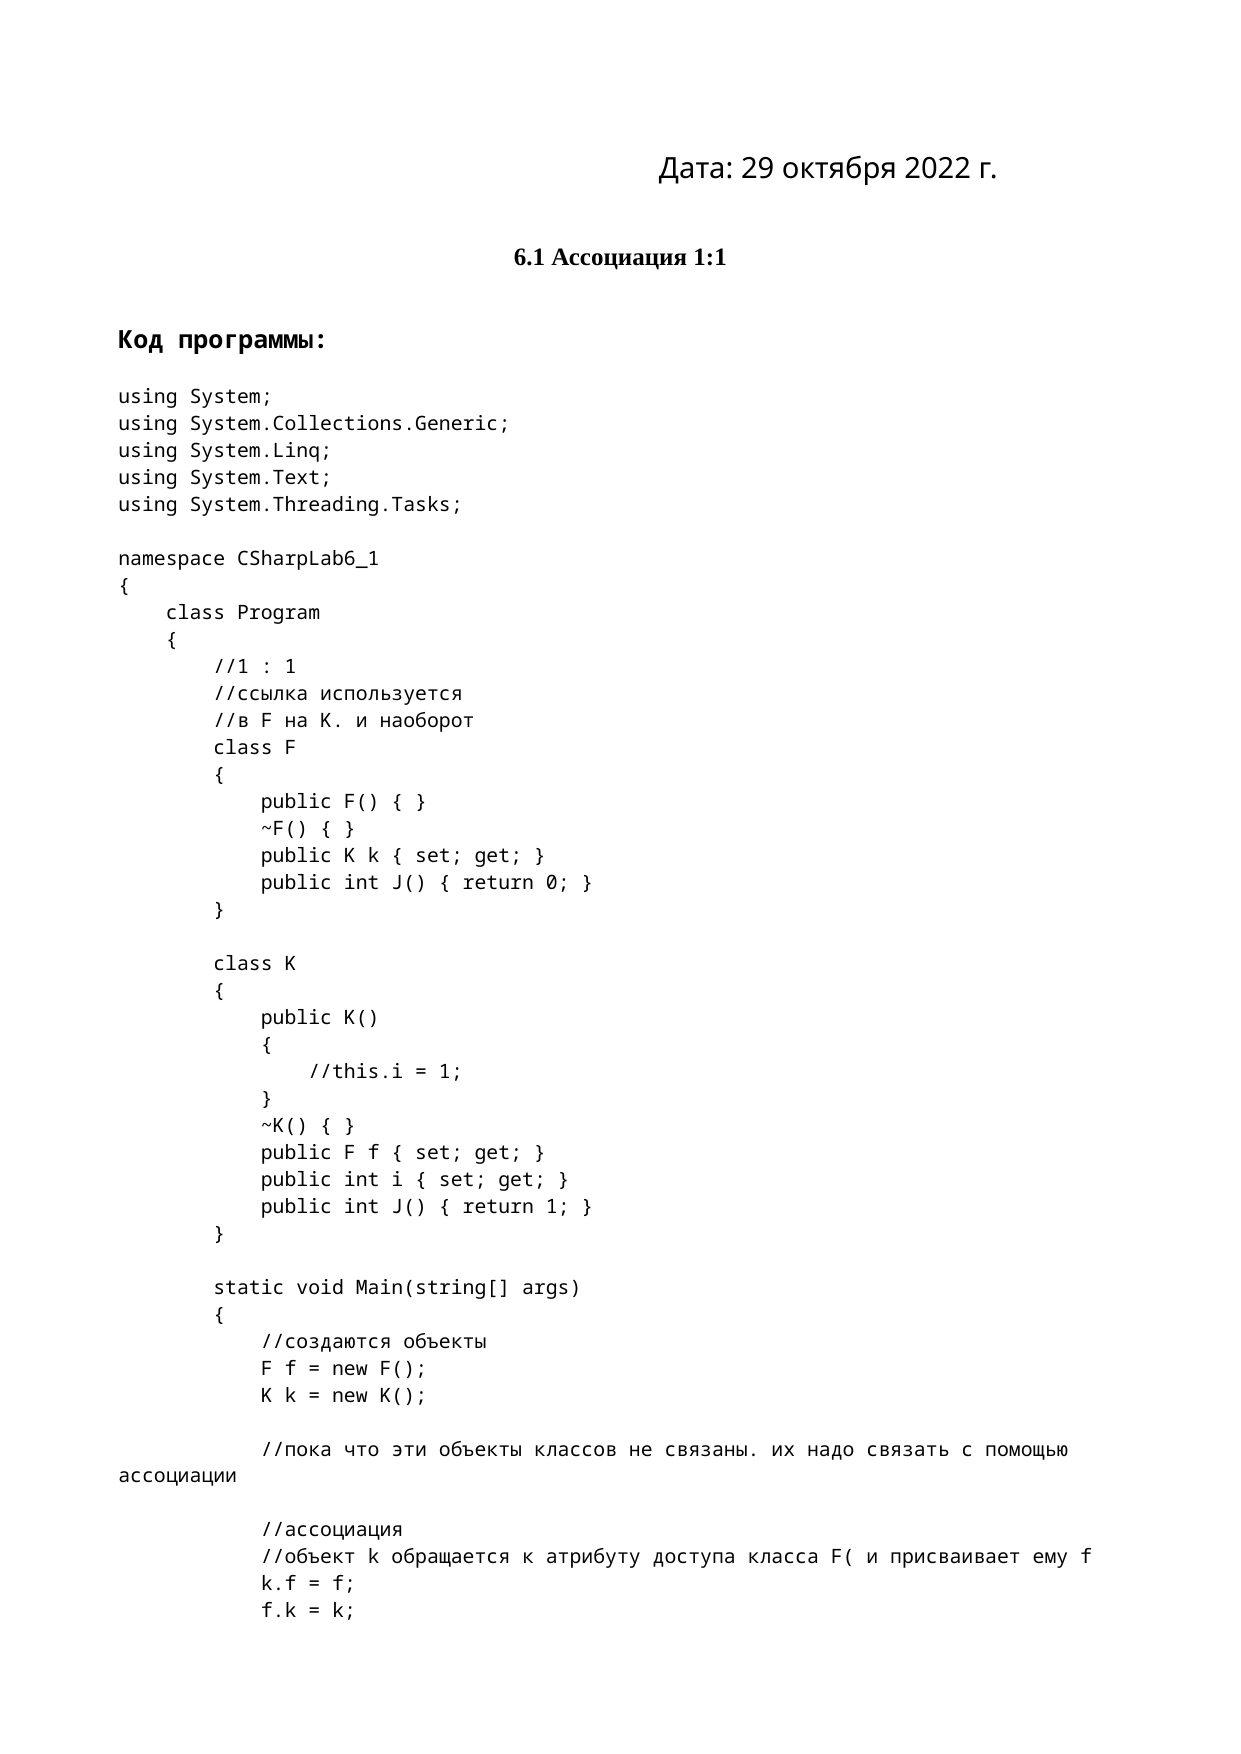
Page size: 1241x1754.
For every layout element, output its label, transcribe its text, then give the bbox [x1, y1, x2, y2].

text public F f { set; get; } [118, 1138, 1122, 1165]
text } [118, 1219, 1122, 1246]
text using System.Collections.Generic; [118, 409, 1122, 437]
text Дата: 29 октября 2022 г. [118, 147, 1122, 187]
text { [118, 571, 1122, 598]
text f.k = k; [118, 1597, 1122, 1624]
text { [118, 1300, 1122, 1327]
text public K() [118, 1003, 1122, 1030]
text class K [118, 949, 1122, 976]
text using System.Threading.Tasks; [118, 491, 1122, 517]
text } [118, 895, 1122, 922]
text using System.Text; [118, 463, 1122, 491]
text namespace CSharpLab6_1 [118, 544, 1122, 571]
text //ссылка используется [118, 679, 1122, 706]
text public K k { set; get; } [118, 841, 1122, 868]
text public int J() { return 1; } [118, 1192, 1122, 1219]
text { [118, 1030, 1122, 1057]
text //ассоциация [118, 1516, 1122, 1543]
text using System; [118, 383, 1122, 409]
text 6.1 Ассоциация 1:1 [118, 242, 1122, 271]
text public int i { set; get; } [118, 1165, 1122, 1192]
text class Program [118, 598, 1122, 625]
text } [118, 1084, 1122, 1111]
text ~K() { } [118, 1111, 1122, 1138]
text { [118, 976, 1122, 1003]
text static void Main(string[] args) [118, 1273, 1122, 1300]
text //объект k обращается к атрибуту доступа класса F( и присваивает ему f [118, 1543, 1122, 1570]
text public F() { } [118, 787, 1122, 814]
text //пока что эти объекты классов не связаны. их надо связать с помощью ассоциации [118, 1435, 1122, 1489]
text //создаются объекты [118, 1327, 1122, 1354]
text ~F() { } [118, 814, 1122, 841]
text { [118, 760, 1122, 787]
text Код программы: [118, 322, 1122, 356]
text using System.Linq; [118, 437, 1122, 463]
text class F [118, 733, 1122, 760]
text //в F на K. и наоборот [118, 706, 1122, 733]
text k.f = f; [118, 1570, 1122, 1597]
text public int J() { return 0; } [118, 868, 1122, 895]
text { [118, 625, 1122, 652]
text K k = new K(); [118, 1381, 1122, 1408]
text //this.i = 1; [118, 1057, 1122, 1084]
text F f = new F(); [118, 1354, 1122, 1381]
text //1 : 1 [118, 652, 1122, 679]
